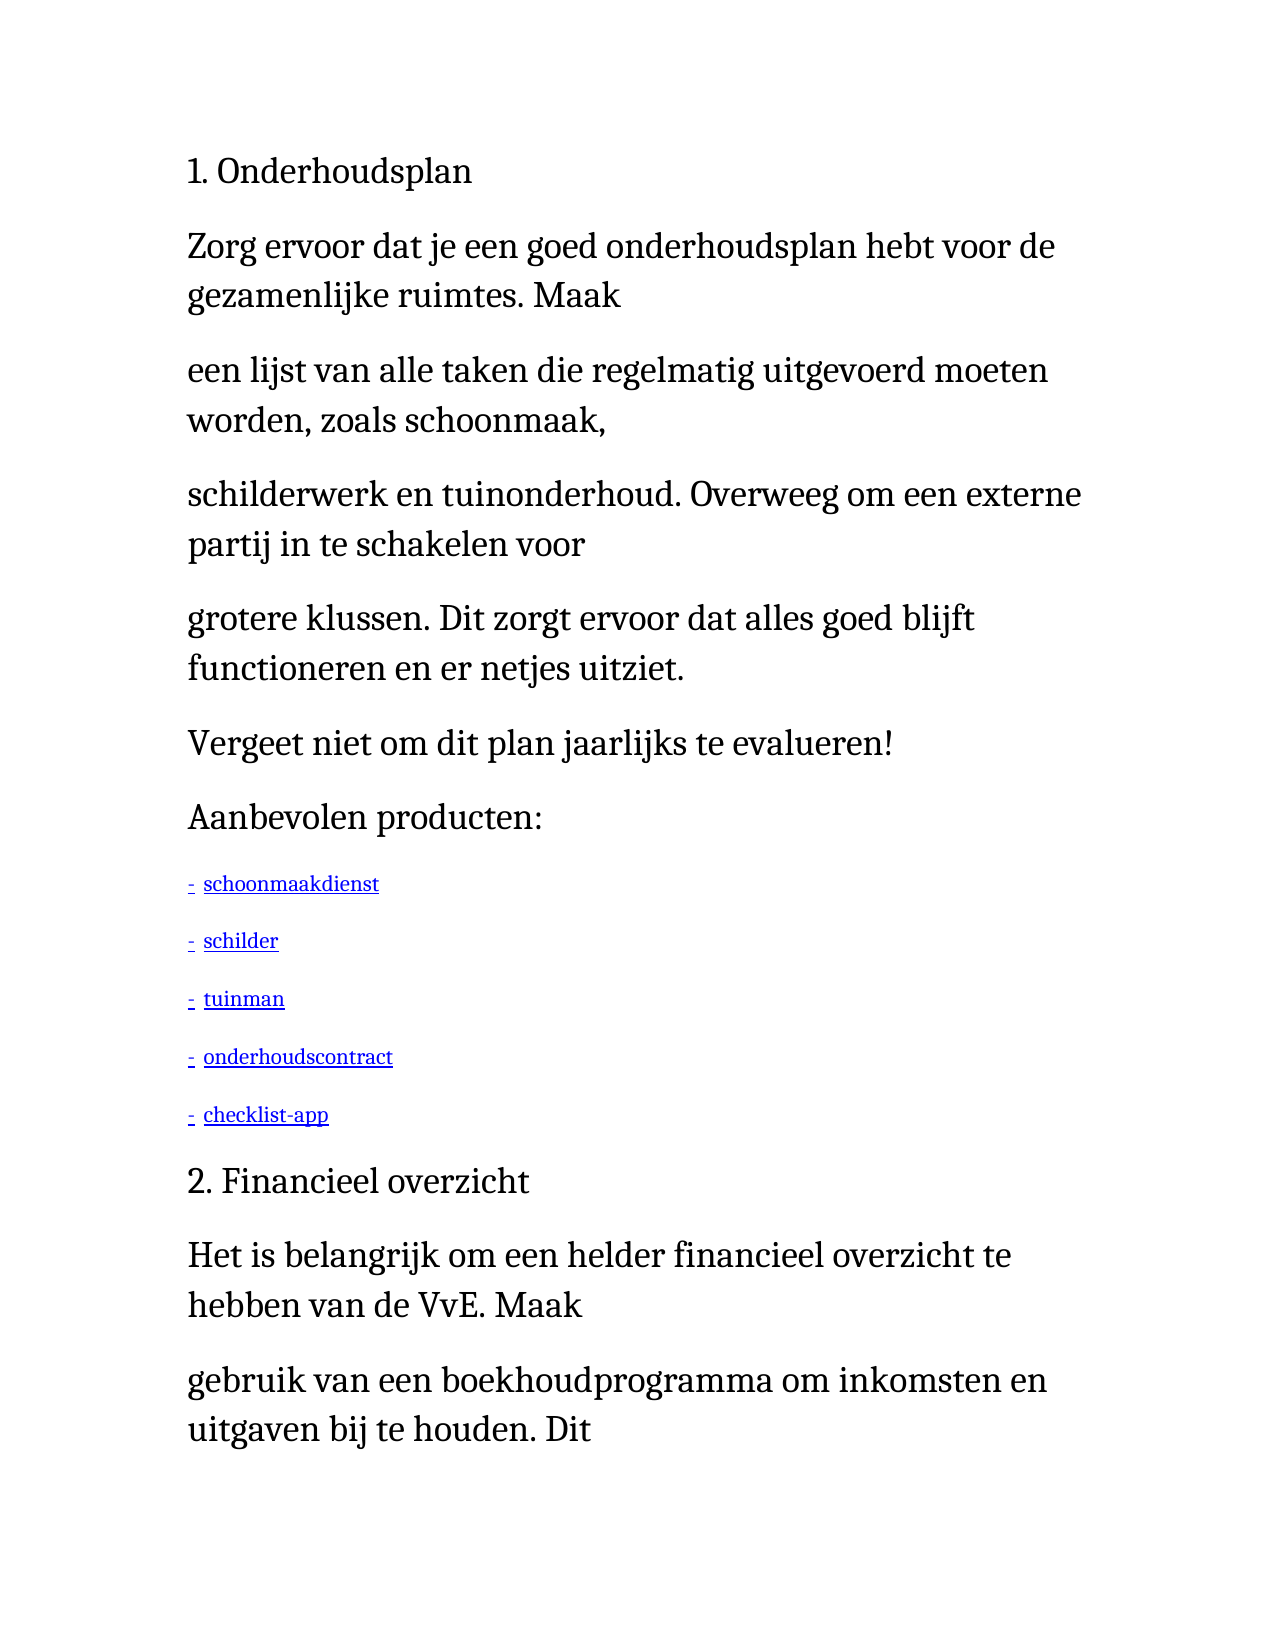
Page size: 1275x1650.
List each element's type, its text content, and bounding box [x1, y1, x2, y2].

text gebruik van een boekhoudprogramma om inkomsten en uitgaven bij te houden. Dit [187, 1358, 1087, 1451]
text schilderwerk en tuinonderhoud. Overweeg om een externe partij in te schakelen voor [187, 473, 1087, 566]
text - onderhoudscontract [187, 1044, 1087, 1070]
text - tuinman [187, 986, 1087, 1012]
text - schoonmaakdienst [187, 870, 1087, 897]
text Vergeet niet om dit plan jaarlijks te evalueren! [187, 721, 1087, 764]
text een lijst van alle taken die regelmatig uitgevoerd moeten worden, zoals schoonmaak, [187, 349, 1087, 441]
text Aanbevolen producten: [187, 796, 1087, 839]
text - schilder [187, 928, 1087, 954]
text grotere klussen. Dit zorgt ervoor dat alles goed blijft functioneren en er netjes uitziet. [187, 597, 1087, 690]
text - checklist-app [187, 1102, 1087, 1128]
text Zorg ervoor dat je een goed onderhoudsplan hebt voor de gezamenlijke ruimtes. Maak [187, 224, 1087, 317]
text 2. Financieel overzicht [187, 1159, 1087, 1203]
text Het is belangrijk om een helder financieel overzicht te hebben van de VvE. Maak [187, 1234, 1087, 1327]
text 1. Onderhoudsplan [187, 150, 1087, 193]
